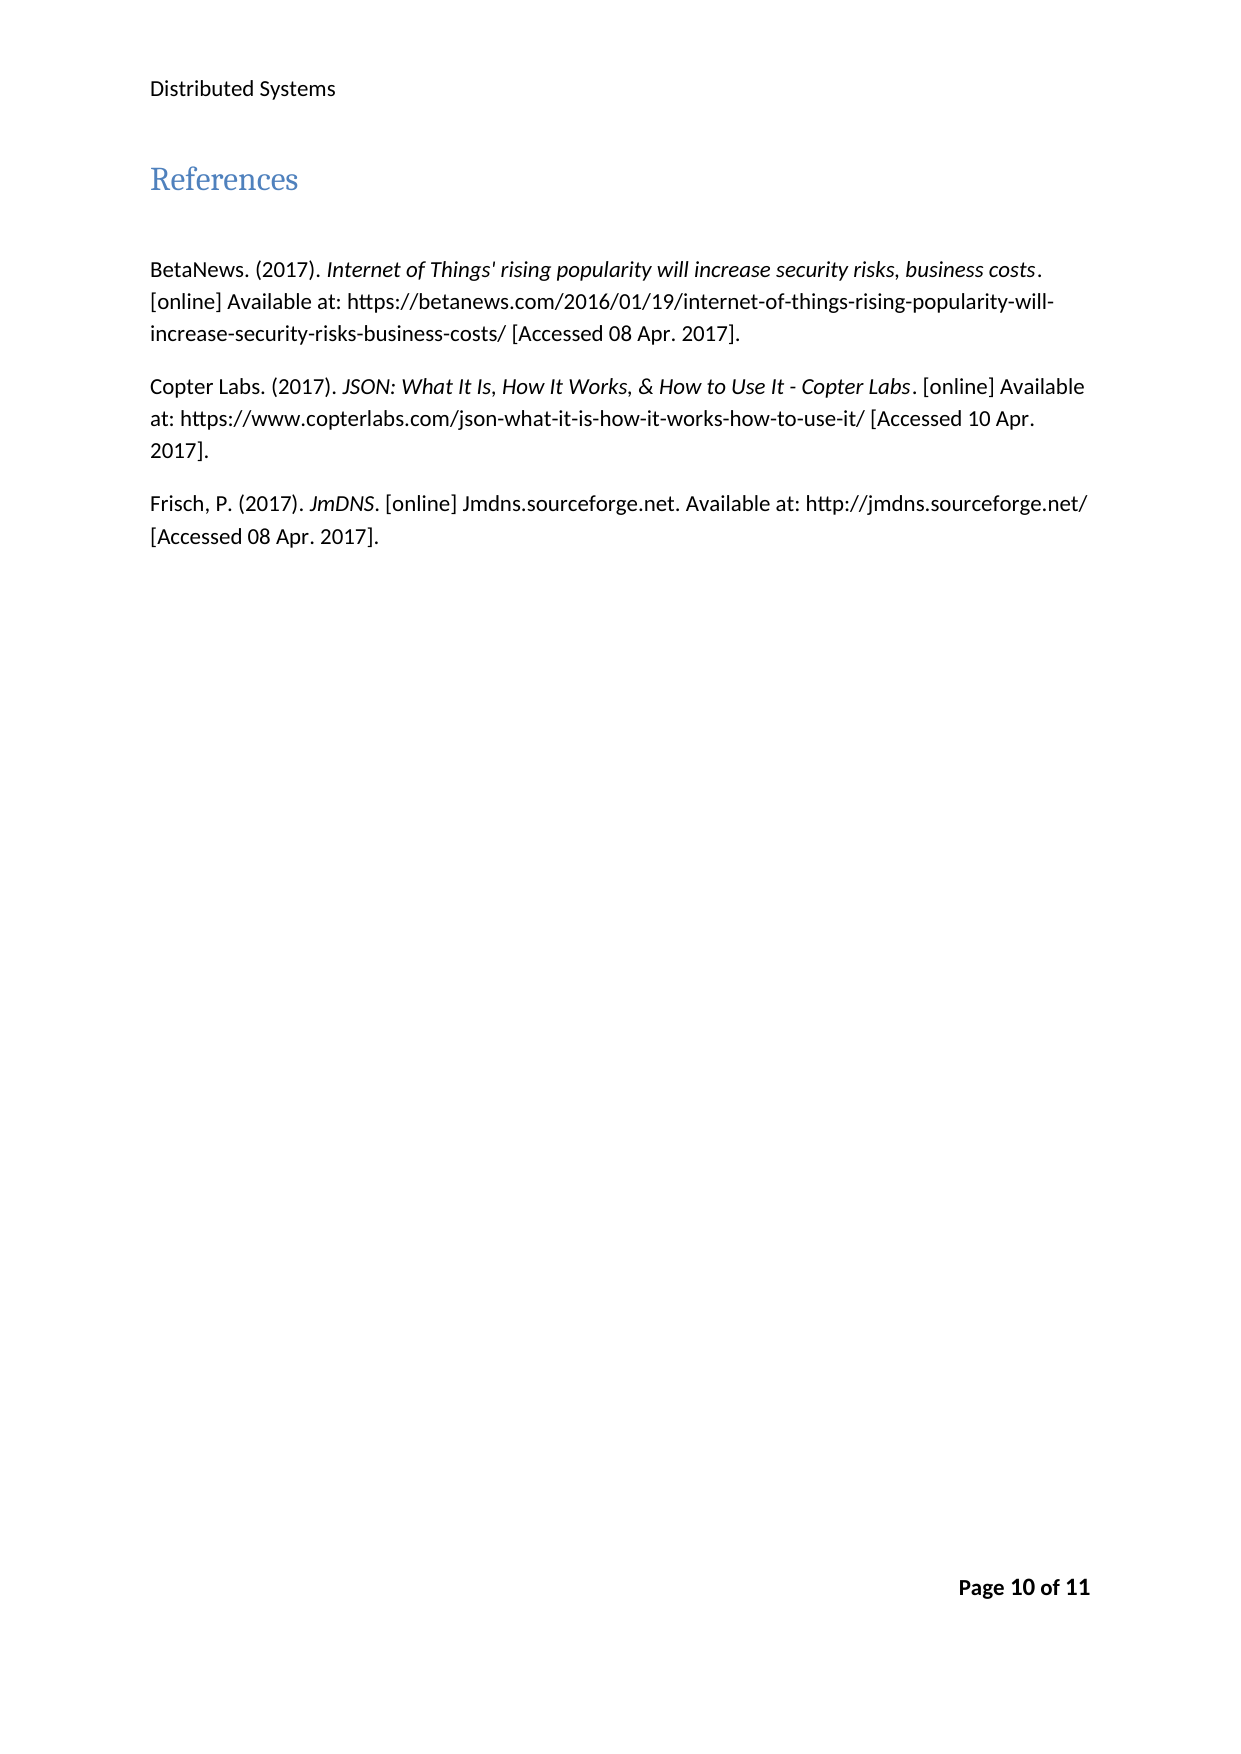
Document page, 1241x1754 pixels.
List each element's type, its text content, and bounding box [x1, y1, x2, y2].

text Copter Labs. (2017). JSON: What It Is, How It Works, & How to Use It - Copter Labs. [online] Available at: https://www.copterlabs.com/json-what-it-is-how-it-works-how-to-use-it/ [Accessed 10 Apr. 2017]. [150, 372, 1090, 464]
text Frisch, P. (2017). JmDNS. [online] Jmdns.sourceforge.net. Available at: http://jmdns.sourceforge.net/ [Accessed 08 Apr. 2017]. [150, 489, 1090, 550]
text BetaNews. (2017). Internet of Things' rising popularity will increase security risks, business costs. [online] Available at: https://betanews.com/2016/01/19/internet-of-things-rising-popularity-will-increase-security-risks-business-costs/ [Accessed 08 Apr. 2017]. [150, 255, 1090, 347]
subtitle References [150, 160, 1090, 199]
